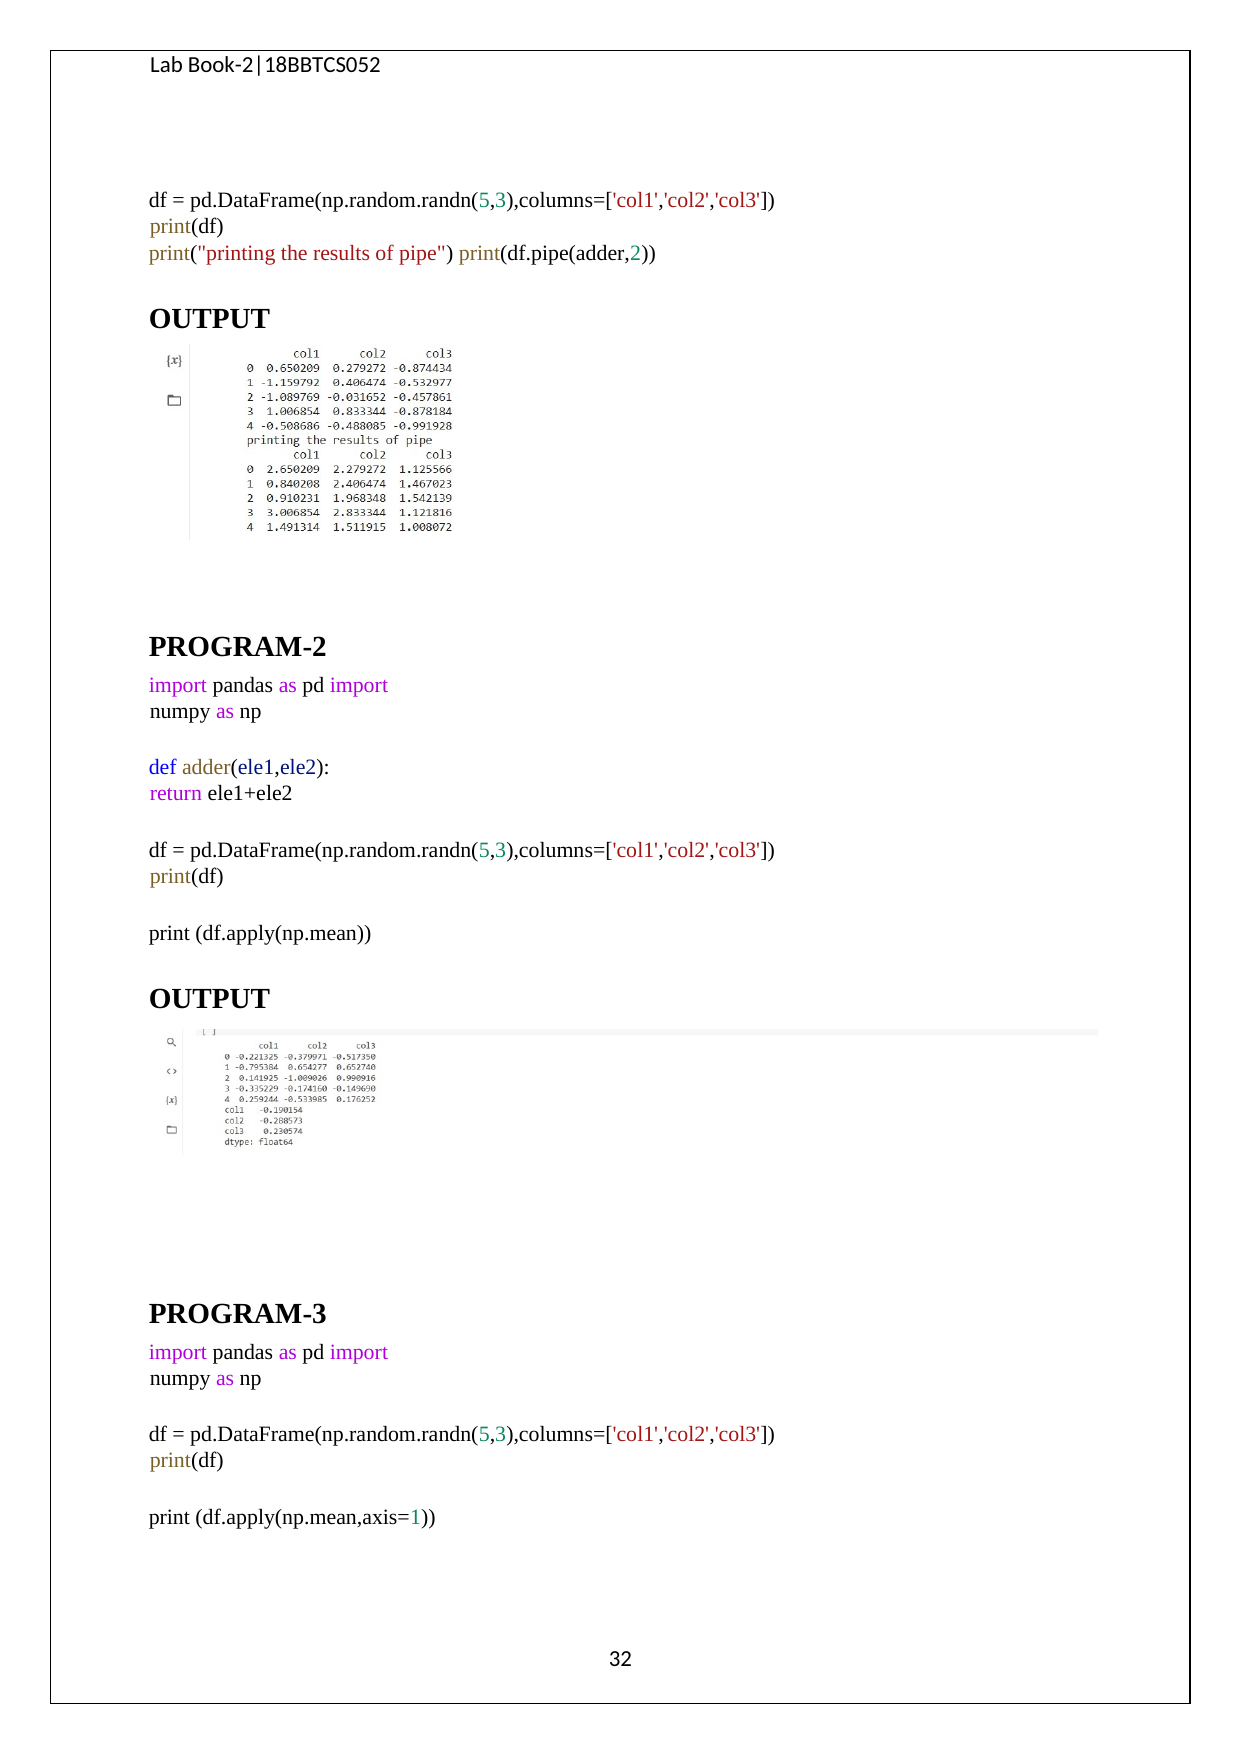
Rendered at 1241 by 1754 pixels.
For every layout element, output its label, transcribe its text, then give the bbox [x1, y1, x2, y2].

subtitle PROGRAM-3 [148, 1296, 1098, 1330]
text df = pd.DataFrame(np.random.randn(5,3),columns=['col1','col2','col3']) print(df) [148, 837, 784, 888]
text print (df.apply(np.mean)) [148, 919, 784, 945]
picture [156, 344, 1097, 540]
text print("printing the results of pipe") print(df.pipe(adder,2)) [148, 240, 657, 265]
text df = pd.DataFrame(np.random.randn(5,3),columns=['col1','col2','col3']) print(df) [148, 1421, 784, 1472]
text import pandas as pd import numpy as np [148, 1339, 388, 1390]
text df = pd.DataFrame(np.random.randn(5,3),columns=['col1','col2','col3']) print(df) [148, 187, 784, 238]
picture [158, 1029, 1099, 1155]
text print (df.apply(np.mean,axis=1)) [148, 1504, 784, 1529]
subtitle PROGRAM-2 [148, 629, 1098, 663]
text def adder(ele1,ele2): return ele1+ele2 [148, 754, 389, 805]
subtitle OUTPUT [148, 981, 1098, 1014]
subtitle OUTPUT [148, 302, 1098, 335]
text import pandas as pd import numpy as np [148, 672, 388, 723]
